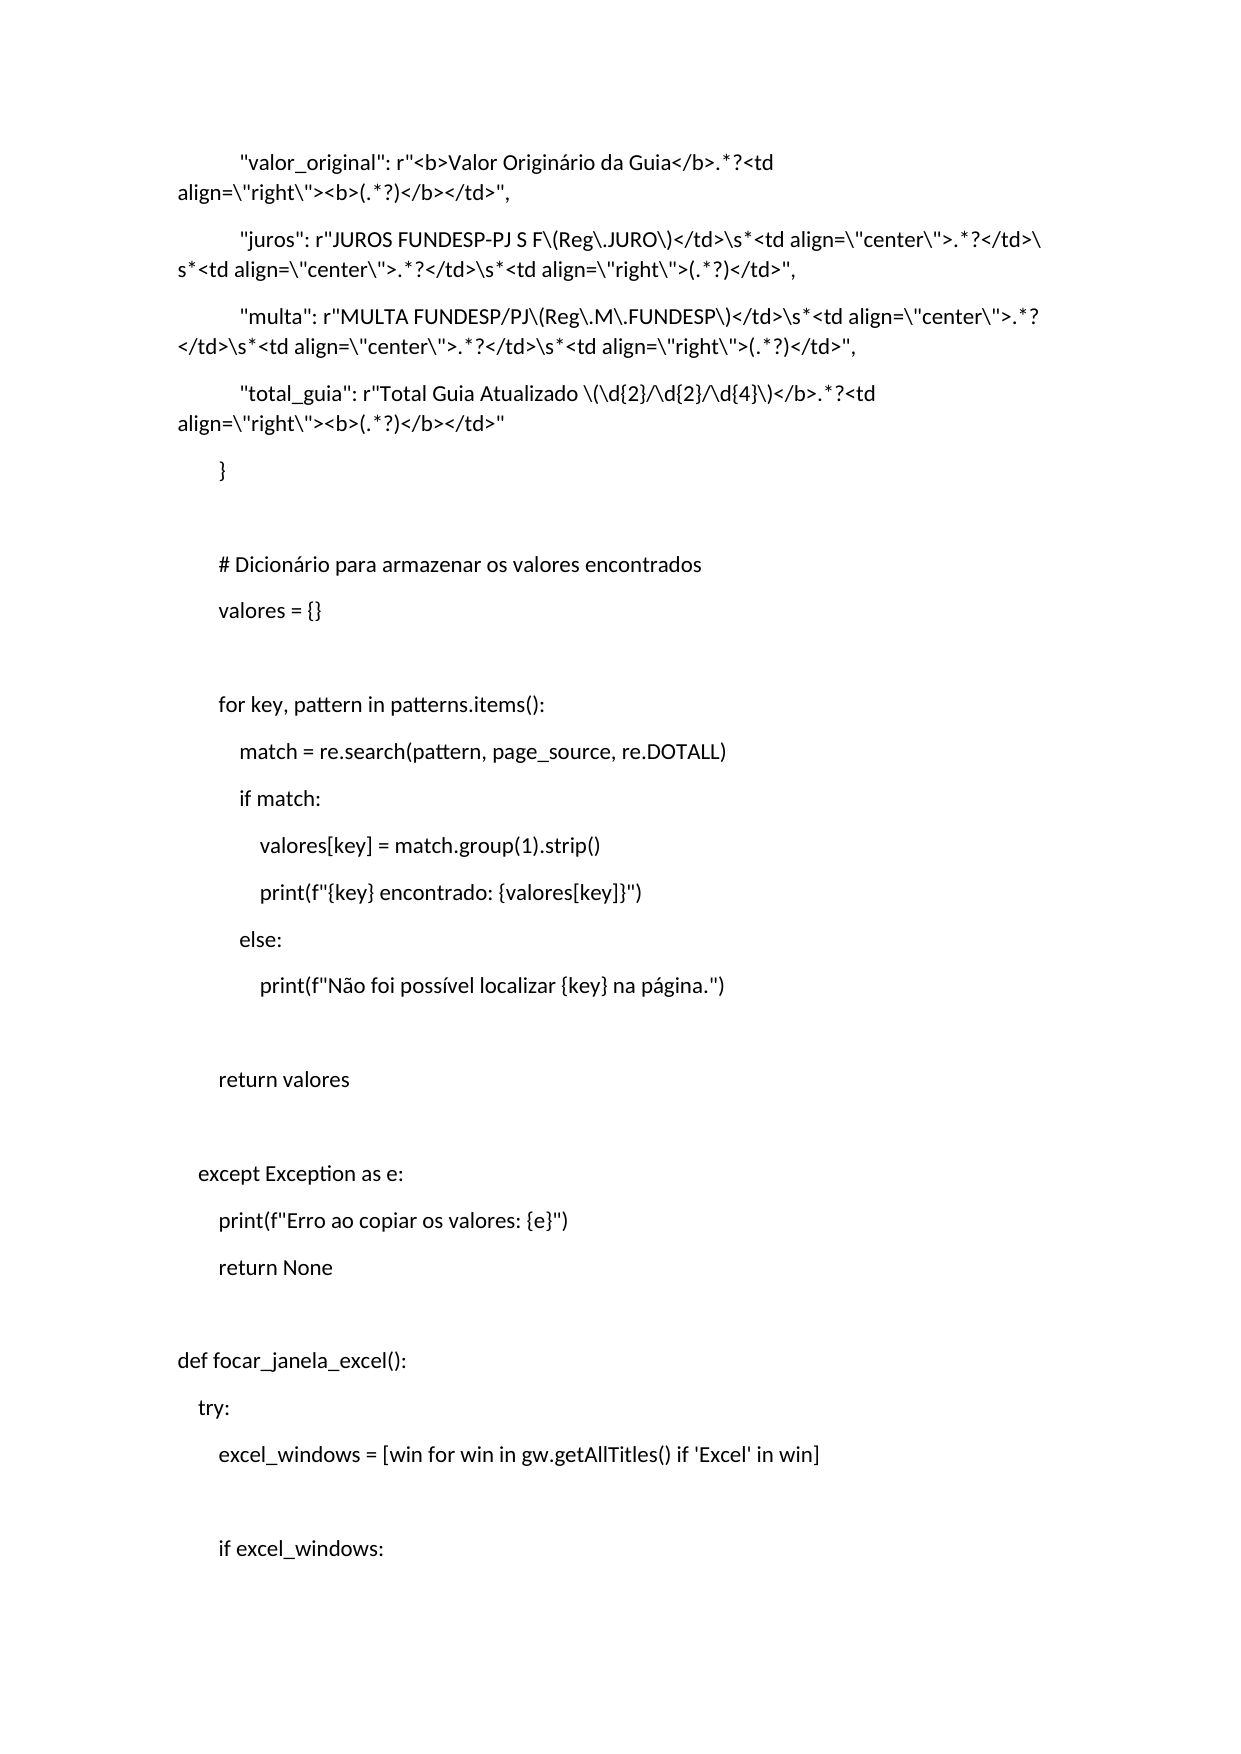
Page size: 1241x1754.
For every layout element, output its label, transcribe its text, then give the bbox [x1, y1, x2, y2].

text print(f"Não foi possível localizar {key} na página.") [177, 972, 1063, 999]
text else: [177, 925, 1063, 953]
text return None [177, 1253, 1063, 1281]
text try: [177, 1393, 1063, 1421]
text valores[key] = match.group(1).strip() [177, 831, 1063, 859]
text excel_windows = [win for win in gw.getAllTitles() if 'Excel' in win] [177, 1440, 1063, 1468]
text valores = {} [177, 597, 1063, 624]
text except Exception as e: [177, 1159, 1063, 1187]
text } [177, 456, 1063, 484]
text "total_guia": r"Total Guia Atualizado \(\d{2}/\d{2}/\d{4}\)</b>.*?<td align=\"right\"><b>(.*?)</b></td>" [177, 379, 1063, 437]
text "multa": r"MULTA FUNDESP/PJ\(Reg\.M\.FUNDESP\)</td>\s*<td align=\"center\">.*?</td>\s*<td align=\"center\">.*?</td>\s*<td align=\"right\">(.*?)</td>", [177, 302, 1063, 360]
text "juros": r"JUROS FUNDESP-PJ S F\(Reg\.JURO\)</td>\s*<td align=\"center\">.*?</td>\s*<td align=\"center\">.*?</td>\s*<td align=\"right\">(.*?)</td>", [177, 225, 1063, 283]
text def focar_janela_excel(): [177, 1347, 1063, 1374]
text print(f"{key} encontrado: {valores[key]}") [177, 878, 1063, 906]
text "valor_original": r"<b>Valor Originário da Guia</b>.*?<td align=\"right\"><b>(.*?)</b></td>", [177, 148, 1063, 206]
text print(f"Erro ao copiar os valores: {e}") [177, 1206, 1063, 1234]
text for key, pattern in patterns.items(): [177, 690, 1063, 718]
text # Dicionário para armazenar os valores encontrados [177, 550, 1063, 578]
text return valores [177, 1065, 1063, 1093]
text if match: [177, 784, 1063, 812]
text match = re.search(pattern, page_source, re.DOTALL) [177, 737, 1063, 765]
text if excel_windows: [177, 1534, 1063, 1562]
